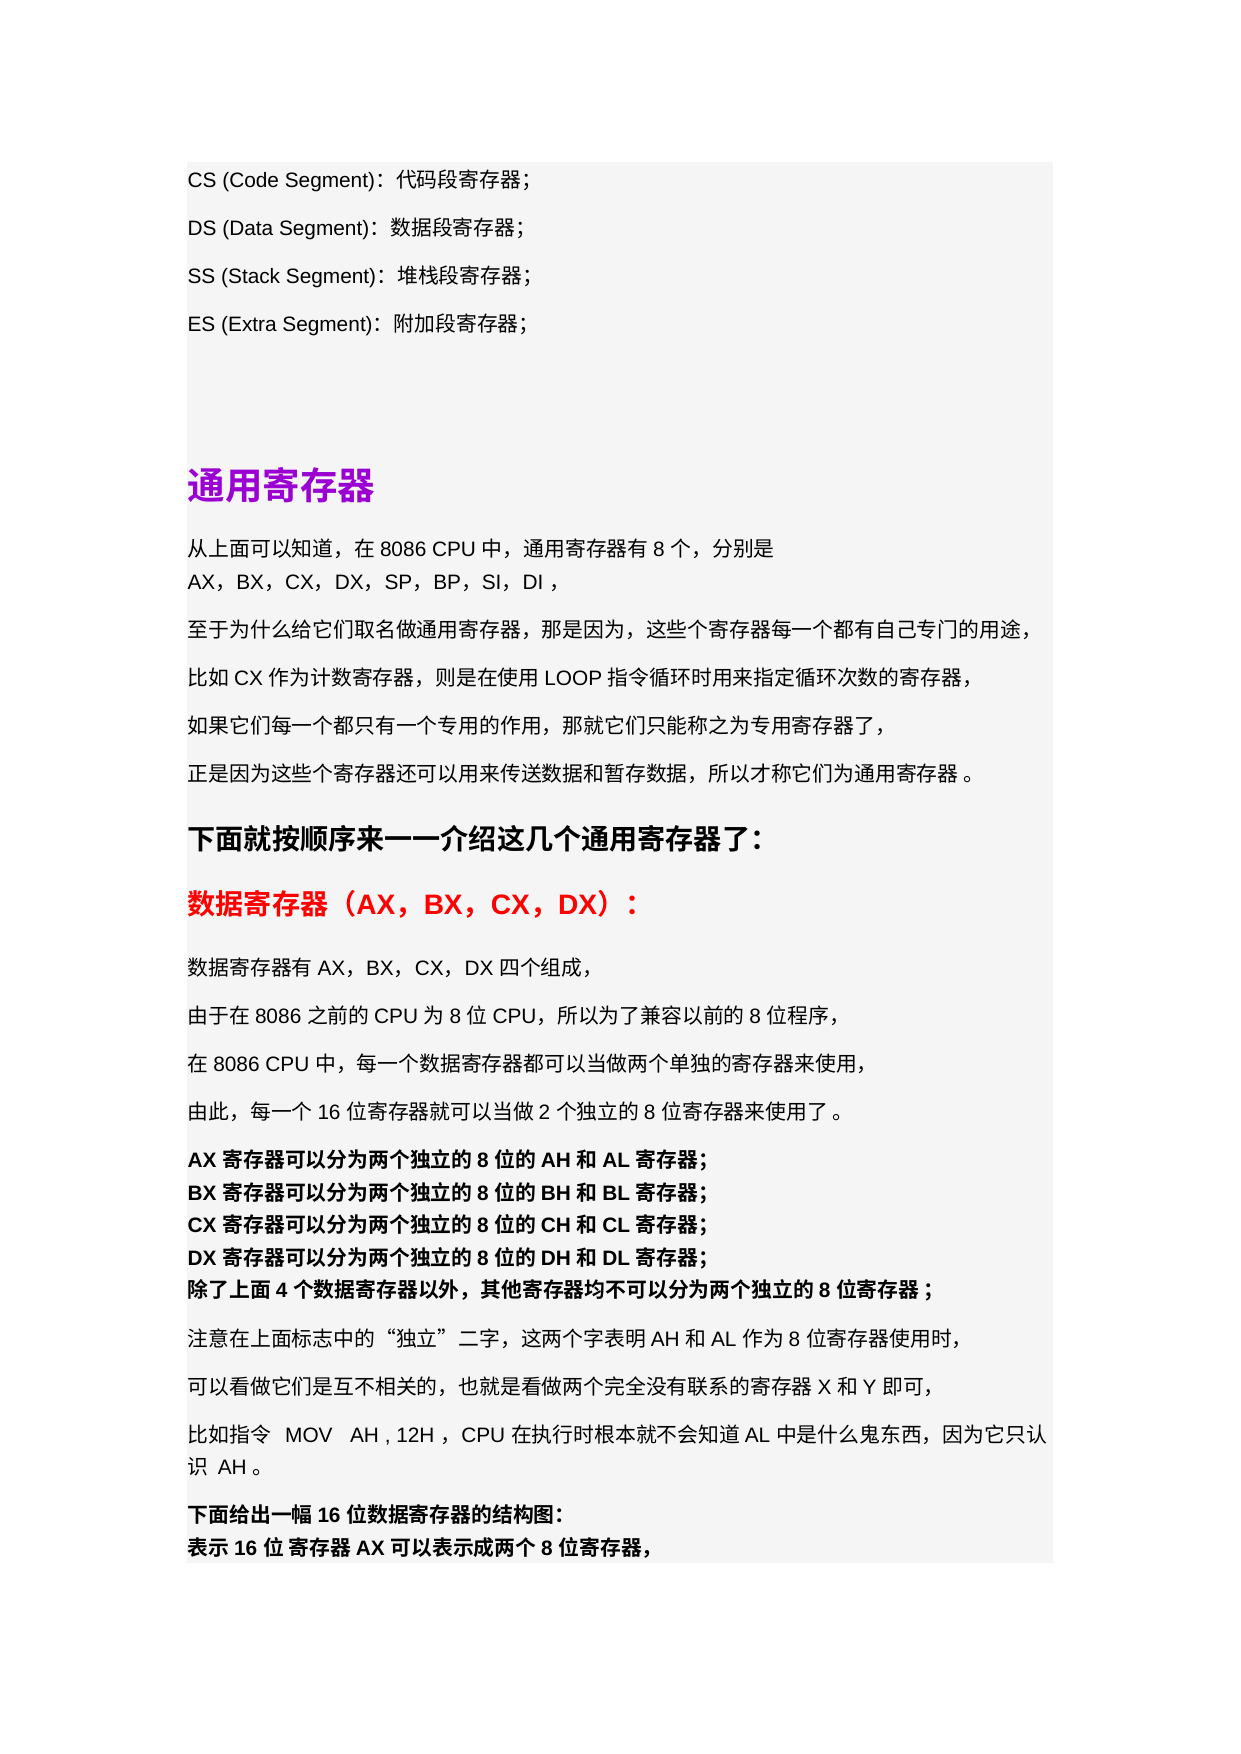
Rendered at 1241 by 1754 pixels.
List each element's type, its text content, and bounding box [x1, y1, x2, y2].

text 由于在 8086 之前的 CPU 为 8 位 CPU，所以为了兼容以前的 8 位程序， [187, 998, 1053, 1031]
text 比如 CX 作为计数寄存器，则是在使用 LOOP 指令循环时用来指定循环次数的寄存器， [187, 660, 1053, 693]
text SS (Stack Segment)：堆栈段寄存器； [187, 258, 1053, 291]
text BX 寄存器可以分为两个独立的 8 位的 BH 和 BL 寄存器； [187, 1175, 1053, 1208]
text 可以看做它们是互不相关的，也就是看做两个完全没有联系的寄存器 X 和 Y 即可， [187, 1369, 1053, 1401]
text 至于为什么给它们取名做通用寄存器，那是因为，这些个寄存器每一个都有自己专门的用途， [187, 612, 1053, 644]
text 注意在上面标志中的“独立”二字，这两个字表明 AH 和 AL 作为 8 位寄存器使用时， [187, 1321, 1053, 1353]
text DS (Data Segment)：数据段寄存器； [187, 210, 1053, 243]
text 正是因为这些个寄存器还可以用来传送数据和暂存数据，所以才称它们为通用寄存器 。 [187, 756, 1053, 789]
text CX 寄存器可以分为两个独立的 8 位的 CH 和 CL 寄存器； [187, 1208, 1053, 1240]
text CS (Code Segment)：代码段寄存器； [187, 162, 1053, 194]
text ES (Extra Segment)：附加段寄存器； [187, 306, 1053, 339]
text 下面就按顺序来一一介绍这几个通用寄存器了： [187, 804, 1053, 869]
text 下面给出一幅 16 位数据寄存器的结构图： [187, 1498, 1053, 1530]
text 通用寄存器 [187, 451, 1053, 516]
text DX 寄存器可以分为两个独立的 8 位的 DH 和 DL 寄存器； [187, 1240, 1053, 1273]
text 从上面可以知道，在 8086 CPU 中，通用寄存器有 8 个，分别是 AX，BX，CX，DX，SP，BP，SI，DI ， [187, 531, 1053, 596]
text 由此，每一个 16 位寄存器就可以当做 2 个独立的 8 位寄存器来使用了 。 [187, 1094, 1053, 1127]
text 表示 16 位 寄存器 AX 可以表示成两个 8 位寄存器， [187, 1530, 1053, 1563]
text 如果它们每一个都只有一个专用的作用，那就它们只能称之为专用寄存器了， [187, 708, 1053, 741]
text 数据寄存器（AX，BX，CX，DX）： [187, 869, 1053, 934]
text 比如指令 MOV AH , 12H ，CPU 在执行时根本就不会知道 AL 中是什么鬼东西，因为它只认识 AH 。 [187, 1417, 1053, 1482]
text 在 8086 CPU 中，每一个数据寄存器都可以当做两个单独的寄存器来使用， [187, 1046, 1053, 1079]
text 数据寄存器有 AX，BX，CX，DX 四个组成， [187, 950, 1053, 983]
text 除了上面 4 个数据寄存器以外，其他寄存器均不可以分为两个独立的 8 位寄存器 ； [187, 1273, 1053, 1305]
text AX 寄存器可以分为两个独立的 8 位的 AH 和 AL 寄存器； [187, 1143, 1053, 1175]
